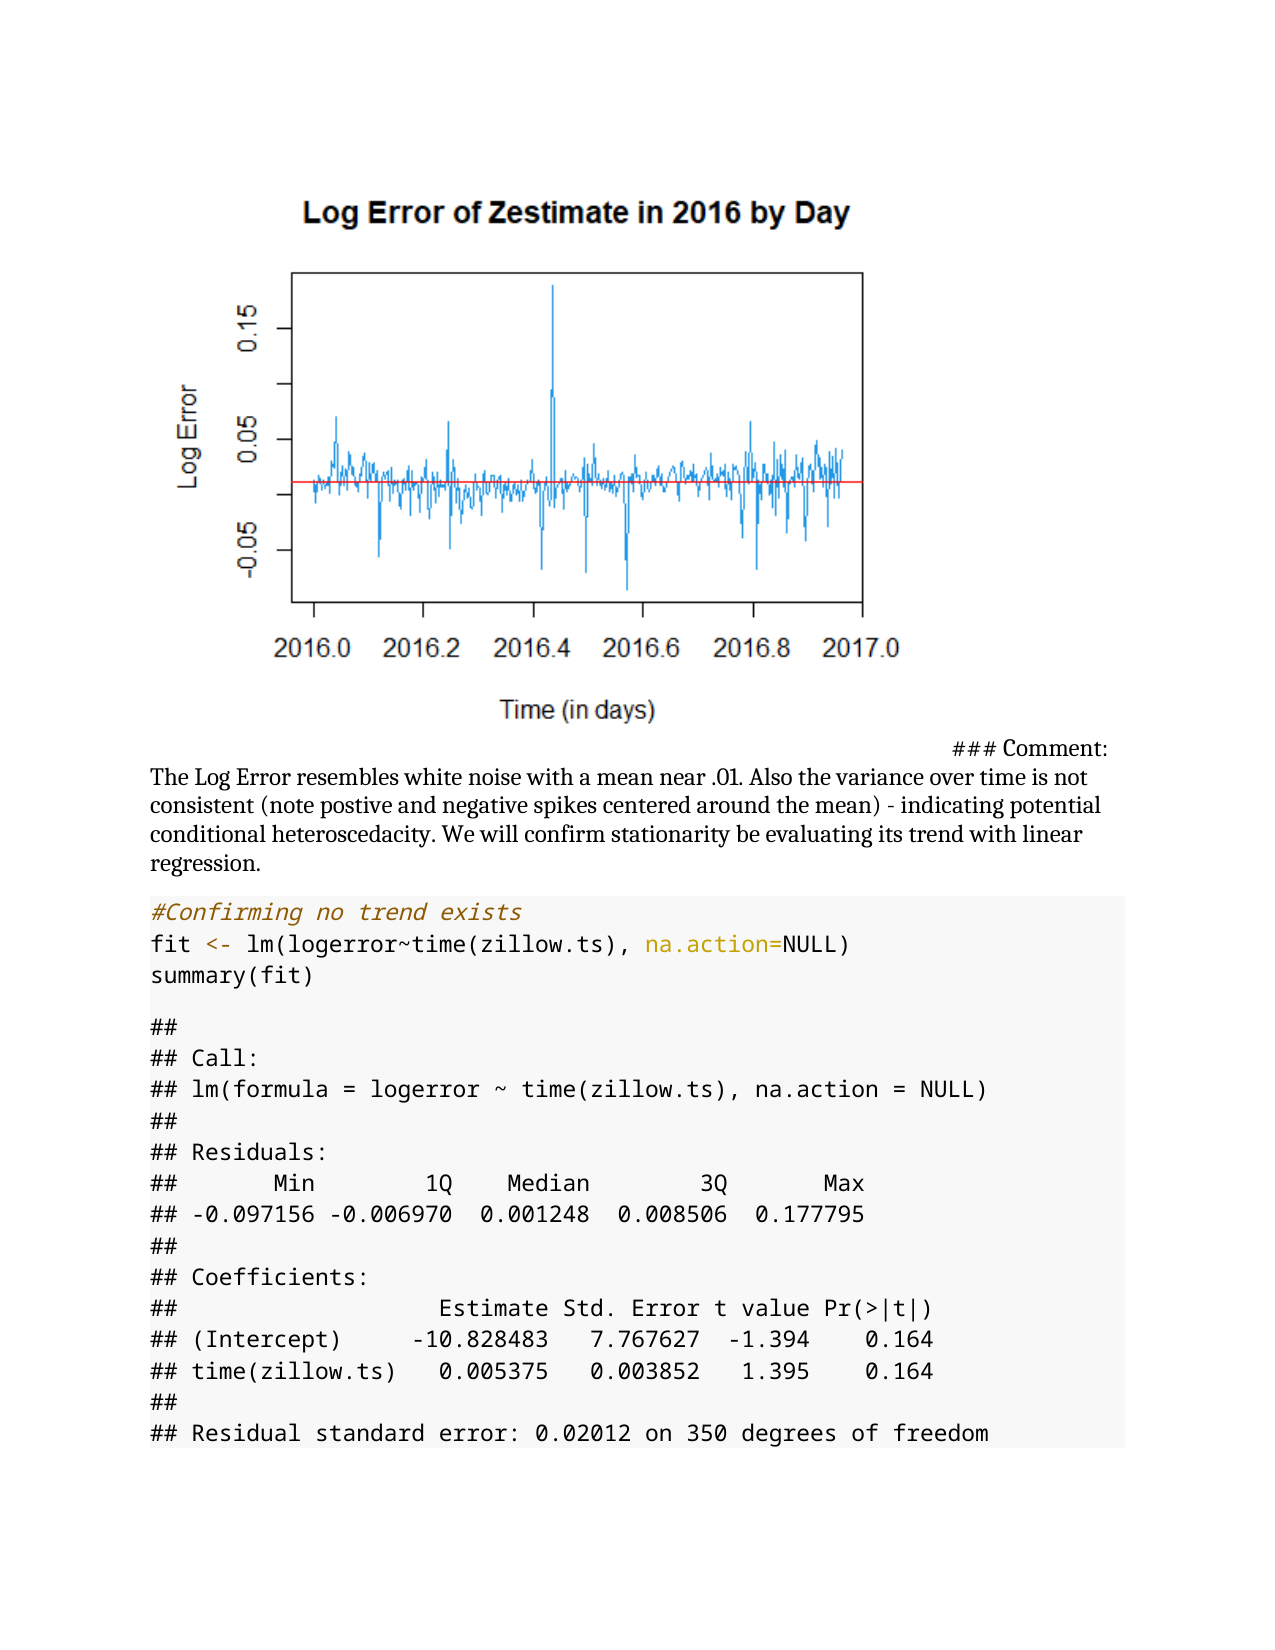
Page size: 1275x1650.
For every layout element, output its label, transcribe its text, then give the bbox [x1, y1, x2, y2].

text #Confirming no trend exists fit <- lm(logerror~time(zillow.ts), na.action=NULL) summary(fit) [315, 896, 1125, 990]
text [150, 1011, 1125, 1448]
picture [168, 150, 927, 757]
